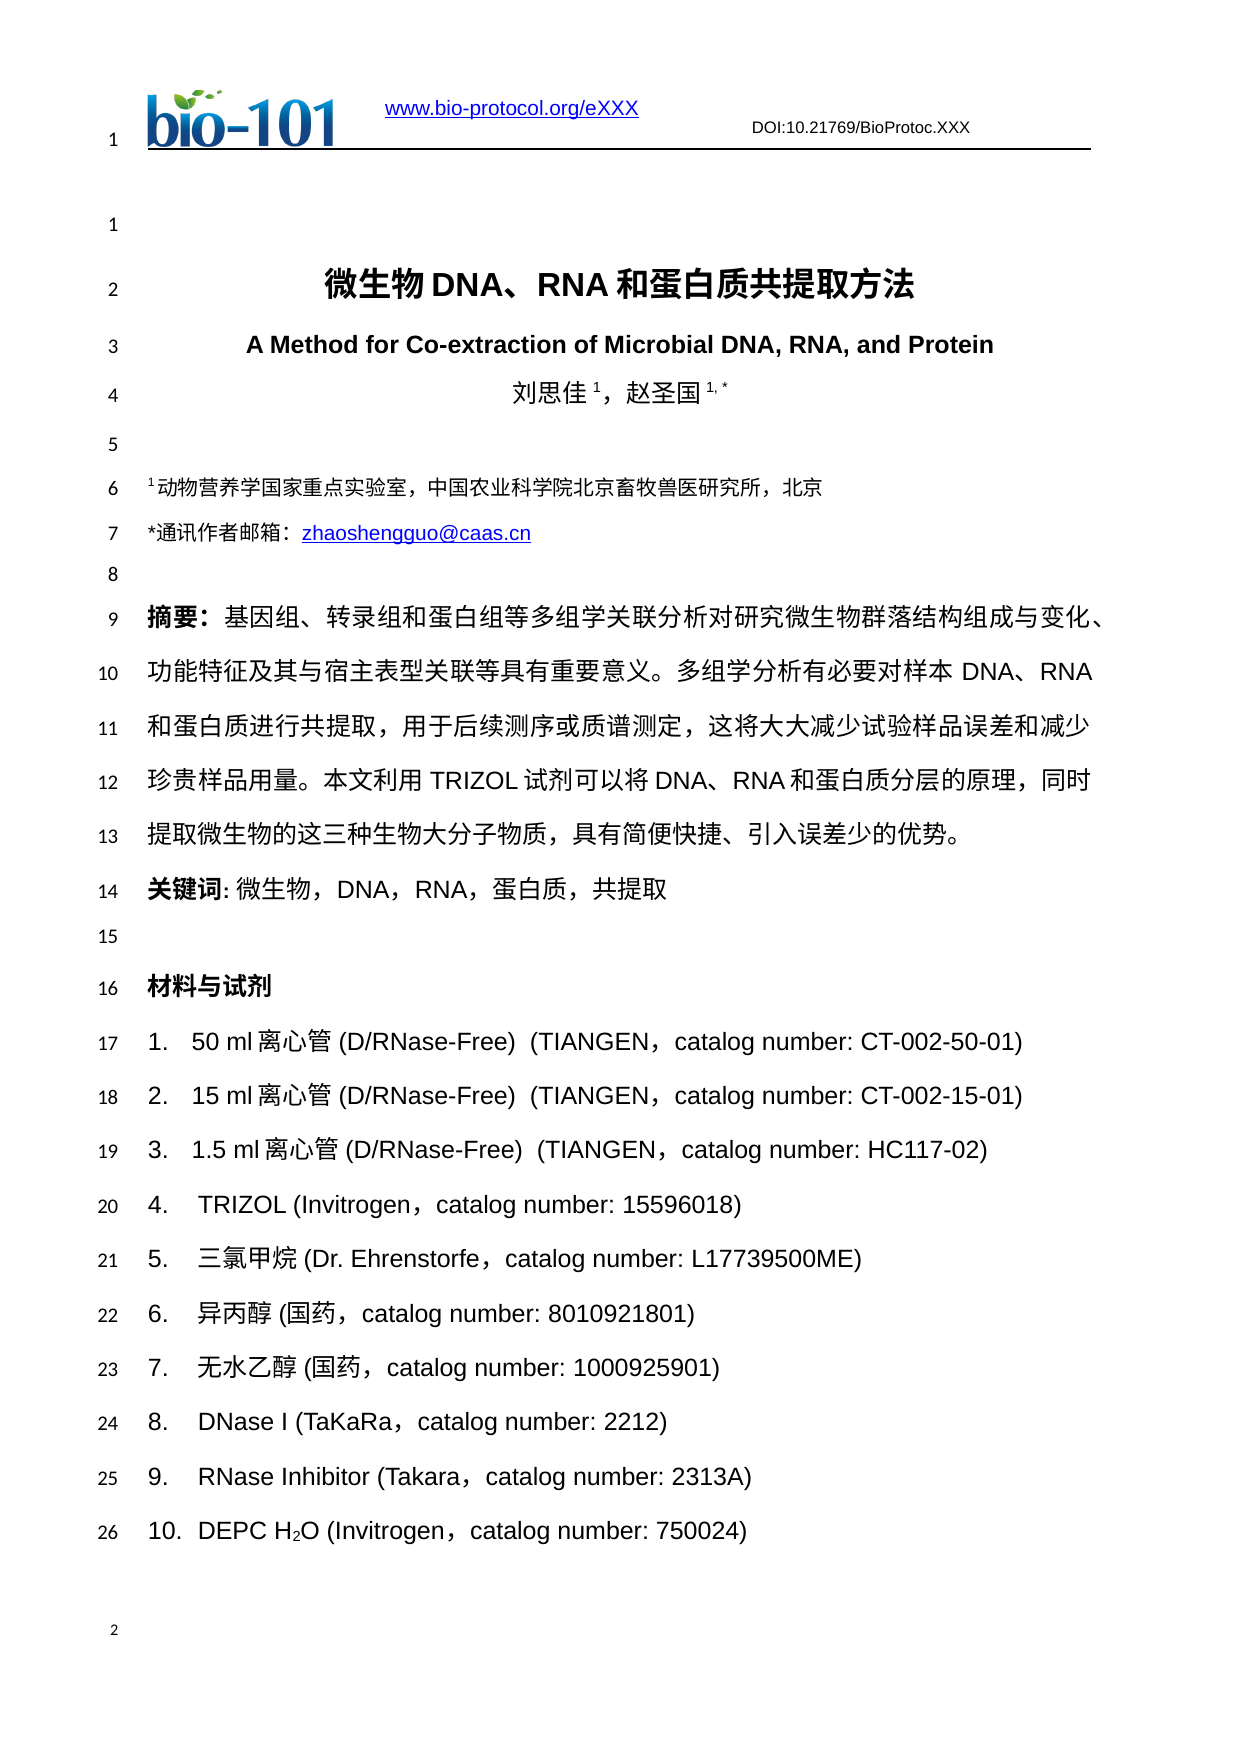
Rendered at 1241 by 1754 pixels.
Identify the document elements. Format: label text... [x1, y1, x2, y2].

text 摘要：基因组、转录组和蛋白组等多组学关联分析对研究微生物群落结构组成与变化、功能特征及其与宿主表型关联等具有重要意义。多组学分析有必要对样本DNA、RNA和蛋白质进行共提取，用于后续测序或质谱测定，这将大大减少试验样品误差和减少珍贵样品用量。本文利用TRIZOL试剂可以将DNA、RNA和蛋白质分层的原理，同时提取微生物的这三种生物大分子物质，具有简便快捷、引入误差少的优势。 [148, 597, 1092, 851]
text 材料与试剂 [148, 967, 1092, 1003]
text *通讯作者邮箱：zhaoshengguo@caas.cn [148, 516, 1092, 546]
list DNase I (TaKaRa，catalog number: 2212) [148, 1402, 1092, 1438]
text A Method for Co-extraction of Microbial DNA, RNA, and Protein [148, 330, 1092, 359]
text 关键词: 微生物，DNA，RNA，蛋白质，共提取 [148, 869, 1092, 906]
list 50 ml离心管 (D/RNase-Free) (TIANGEN，catalog number: CT-002-50-01) [148, 1021, 1092, 1057]
text 微生物DNA、RNA和蛋白质共提取方法 [148, 258, 1092, 306]
list DEPC H2O (Invitrogen，catalog number: 750024) [148, 1511, 1092, 1547]
text 刘思佳1，赵圣国1, * [148, 373, 1092, 409]
text 1动物营养学国家重点实验室，中国农业科学院北京畜牧兽医研究所，北京 [148, 471, 1092, 501]
list TRIZOL (Invitrogen，catalog number: 15596018) [148, 1184, 1092, 1221]
list 三氯甲烷 (Dr. Ehrenstorfe，catalog number: L17739500ME) [148, 1239, 1092, 1275]
list 15 ml离心管 (D/RNase-Free) (TIANGEN，catalog number: CT-002-15-01) [148, 1076, 1092, 1112]
list 异丙醇 (国药，catalog number: 8010921801) [148, 1293, 1092, 1329]
picture [147, 90, 333, 147]
list RNase Inhibitor (Takara，catalog number: 2313A) [148, 1456, 1092, 1492]
list 1.5 ml离心管 (D/RNase-Free) (TIANGEN，catalog number: HC117-02) [148, 1130, 1092, 1166]
list 无水乙醇 (国药，catalog number: 1000925901) [148, 1347, 1092, 1384]
